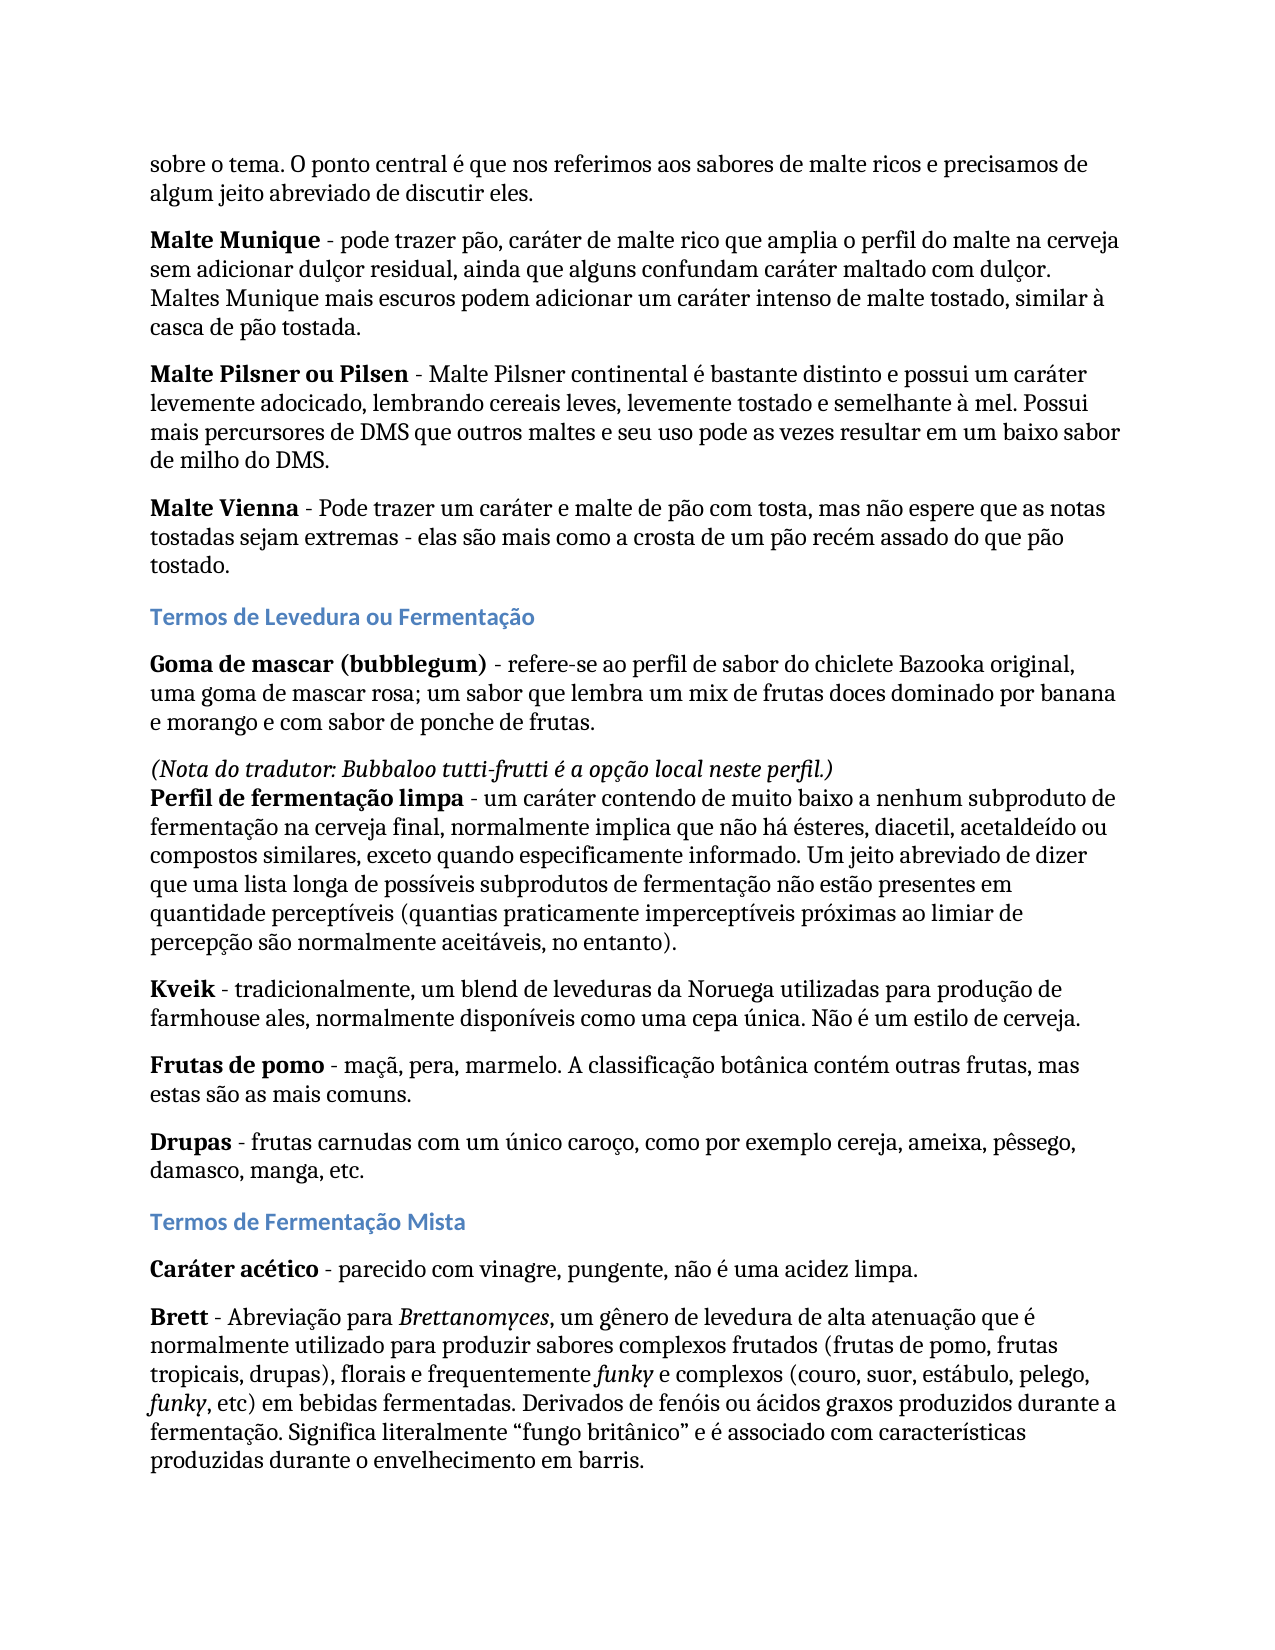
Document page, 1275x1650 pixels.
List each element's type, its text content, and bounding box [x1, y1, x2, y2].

text Brett - Abreviação para Brettanomyces, um gênero de levedura de alta atenuação que é normalmente utilizado para produzir sabores complexos frutados (frutas de pomo, frutas tropicais, drupas), florais e frequentemente funky e complexos (couro, suor, estábulo, pelego, funky, etc) em bebidas fermentadas. Derivados de fenóis ou ácidos graxos produzidos durante a fermentação. Significa literalmente “fungo britânico” e é associado com características produzidas durante o envelhecimento em barris. [150, 1303, 1125, 1475]
subtitle Termos de Fermentação Mista [150, 1206, 1125, 1236]
text Goma de mascar (bubblegum) - refere-se ao perfil de sabor do chiclete Bazooka original, uma goma de mascar rosa; um sabor que lembra um mix de frutas doces dominado por banana e morango e com sabor de ponche de frutas. [150, 650, 1125, 736]
text (Nota do tradutor: Bubbaloo tutti-frutti é a opção local neste perfil.) Perfil de fermentação limpa - um caráter contendo de muito baixo a nenhum subproduto de fermentação na cerveja final, normalmente implica que não há ésteres, diacetil, acetaldeído ou compostos similares, exceto quando especificamente informado. Um jeito abreviado de dizer que uma lista longa de possíveis subprodutos de fermentação não estão presentes em quantidade perceptíveis (quantias praticamente imperceptíveis próximas ao limiar de percepção são normalmente aceitáveis, no entanto). [150, 755, 1125, 956]
text Malte Munique - pode trazer pão, caráter de malte rico que amplia o perfil do malte na cerveja sem adicionar dulçor residual, ainda que alguns confundam caráter maltado com dulçor. Maltes Munique mais escuros podem adicionar um caráter intenso de malte tostado, similar à casca de pão tostada. [150, 226, 1125, 341]
text Frutas de pomo - maçã, pera, marmelo. A classificação botânica contém outras frutas, mas estas são as mais comuns. [150, 1051, 1125, 1109]
text Kveik - tradicionalmente, um blend de leveduras da Noruega utilizadas para produção de farmhouse ales, normalmente disponíveis como uma cepa única. Não é um estilo de cerveja. [150, 975, 1125, 1033]
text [150, 150, 1125, 207]
text Drupas - frutas carnudas com um único caroço, como por exemplo cereja, ameixa, pêssego, damasco, manga, etc. [150, 1128, 1125, 1185]
subtitle Termos de Levedura ou Fermentação [150, 601, 1125, 631]
text Malte Pilsner ou Pilsen - Malte Pilsner continental é bastante distinto e possui um caráter levemente adocicado, lembrando cereais leves, levemente tostado e semelhante à mel. Possui mais percursores de DMS que outros maltes e seu uso pode as vezes resultar em um baixo sabor de milho do DMS. [150, 360, 1125, 475]
text Malte Vienna - Pode trazer um caráter e malte de pão com tosta, mas não espere que as notas tostadas sejam extremas - elas são mais como a crosta de um pão recém assado do que pão tostado. [150, 494, 1125, 580]
text Caráter acético - parecido com vinagre, pungente, não é uma acidez limpa. [150, 1255, 1125, 1284]
